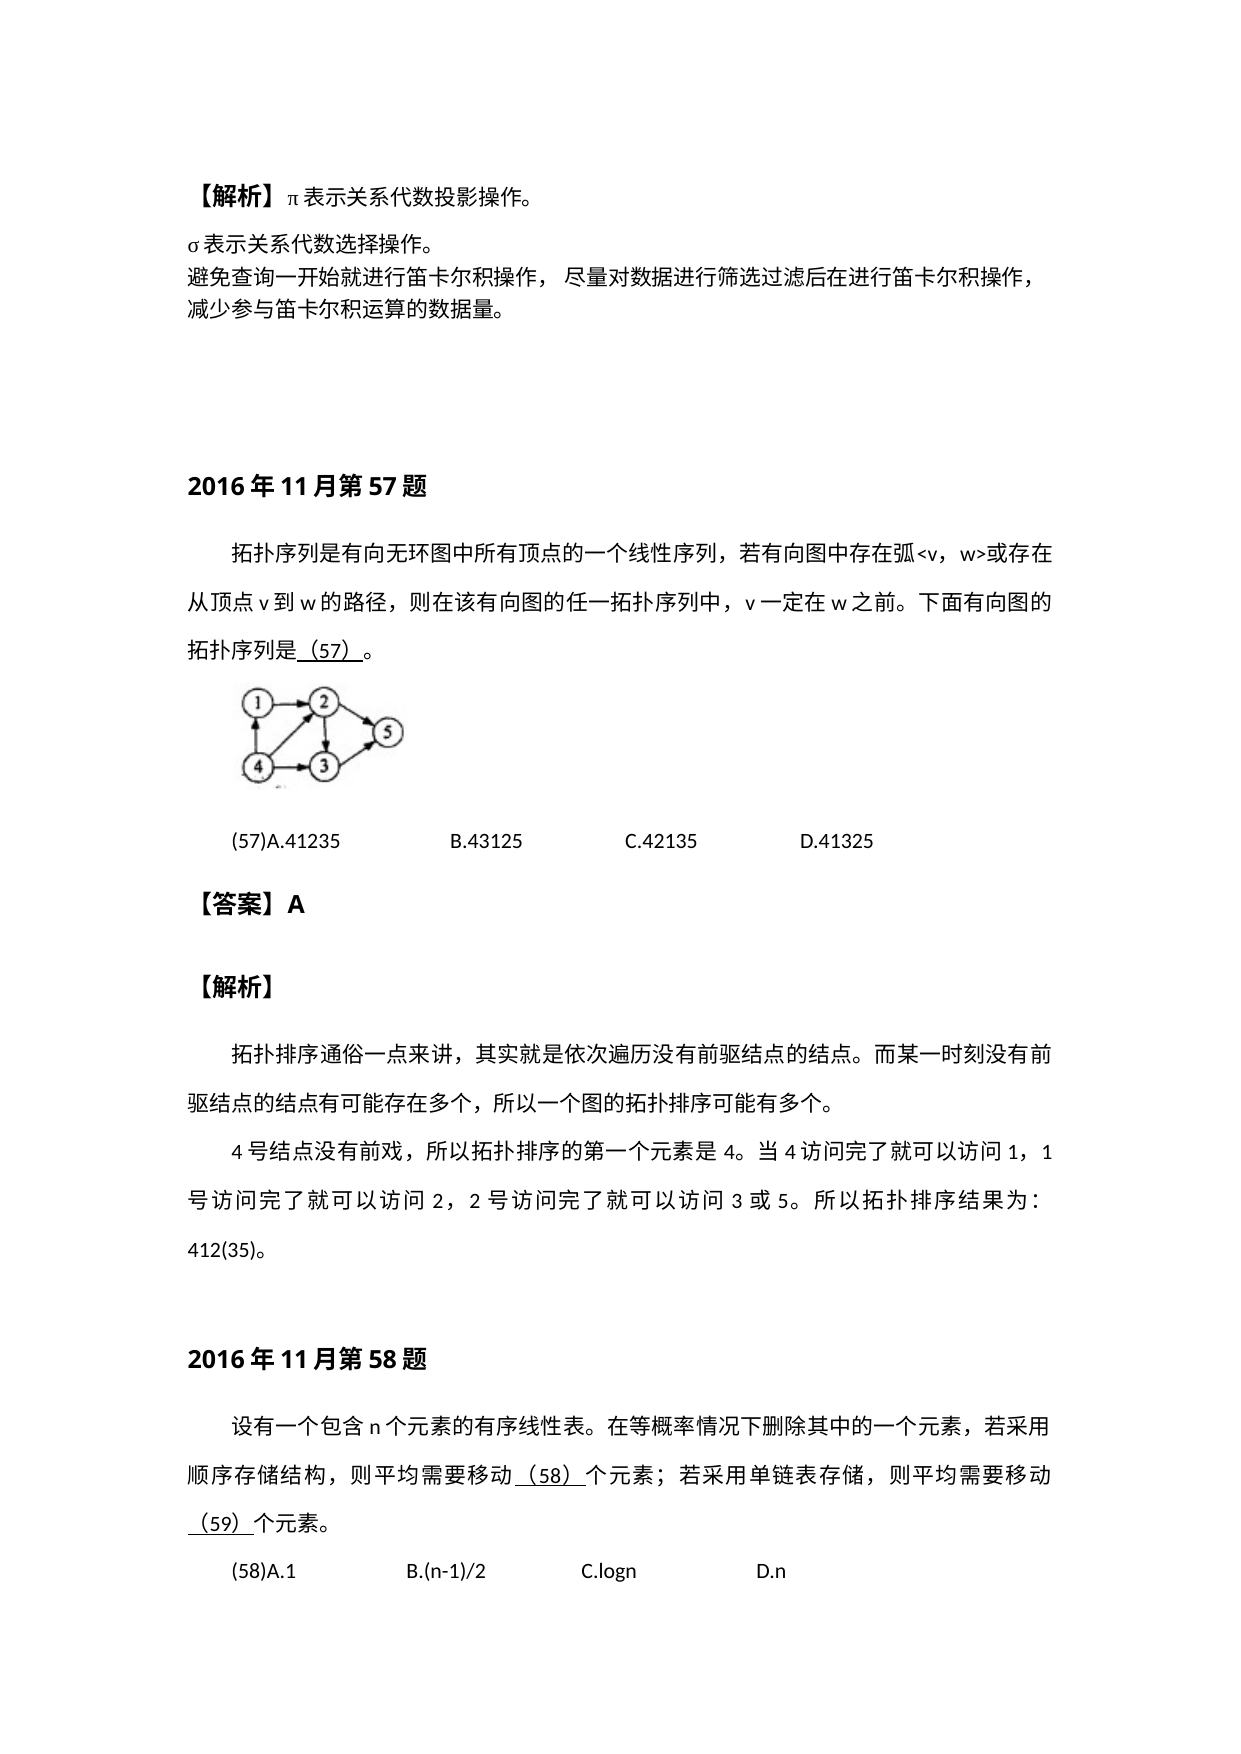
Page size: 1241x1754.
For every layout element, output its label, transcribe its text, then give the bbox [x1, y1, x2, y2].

text 2016年11月第58题 [187, 1325, 1053, 1390]
text σ表示关系代数选择操作。 [187, 227, 1053, 259]
picture [231, 681, 407, 790]
text 2016年11月第57题 [187, 452, 1053, 517]
text 4号结点没有前戏，所以拓扑排序的第一个元素是4。当4访问完了就可以访问1，1号访问完了就可以访问2，2号访问完了就可以访问3或5。所以拓扑排序结果为：412(35)。 [187, 1134, 1053, 1264]
text 【答案】A [187, 870, 1053, 935]
text 避免查询一开始就进行笛卡尔积操作， 尽量对数据进行筛选过滤后在进行笛卡尔积操作， 减少参与笛卡尔积运算的数据量。 [187, 259, 1053, 324]
text 【解析】π表示关系代数投影操作。 [187, 162, 1053, 227]
text 【解析】 [187, 953, 1053, 1018]
text (57)A.41235 B.43125 C.42135 D.41325 [187, 824, 1053, 857]
text (58)A.1 B.(n-1)/2 C.logn D.n [187, 1554, 1053, 1587]
text 拓扑排序通俗一点来讲，其实就是依次遍历没有前驱结点的结点。而某一时刻没有前驱结点的结点有可能存在多个，所以一个图的拓扑排序可能有多个。 [187, 1037, 1053, 1118]
text 设有一个包含n个元素的有序线性表。在等概率情况下删除其中的一个元素，若采用顺序存储结构，则平均需要移动（58）个元素；若采用单链表存储，则平均需要移动（59）个元素。 [187, 1408, 1053, 1538]
text 拓扑序列是有向无环图中所有顶点的一个线性序列，若有向图中存在弧<v，w>或存在从顶点v到w的路径，则在该有向图的任一拓扑序列中，v一定在w之前。下面有向图的拓扑序列是（57）。 [187, 535, 1053, 665]
